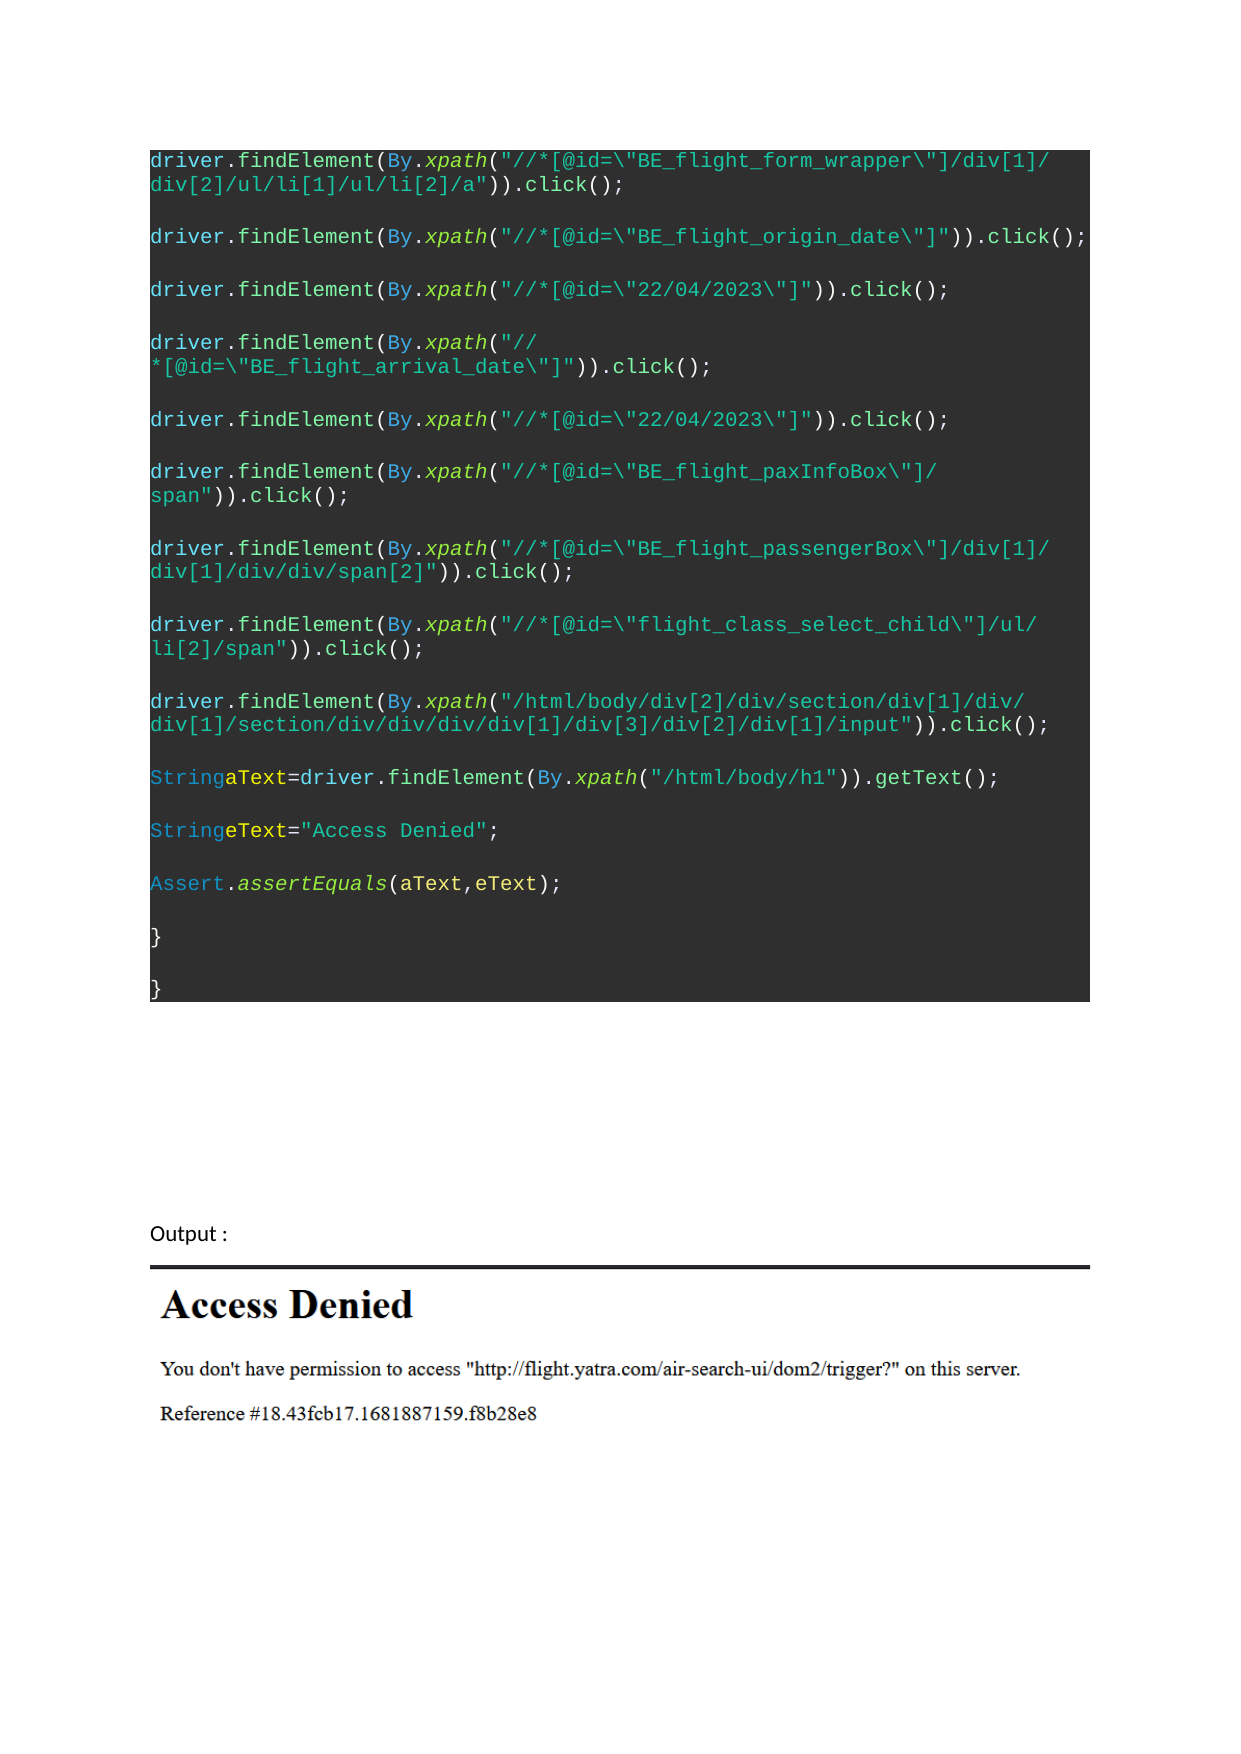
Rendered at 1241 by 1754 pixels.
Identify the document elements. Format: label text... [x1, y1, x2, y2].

text driver.findElement(By.xpath("//*[@id=\"flight_class_select_child\"]/ul/li[2]/span")).click(); [150, 614, 1090, 662]
text Output : [150, 1219, 1090, 1247]
picture [150, 1265, 1091, 1462]
text driver.findElement(By.xpath("//*[@id=\"22/04/2023\"]")).click(); [150, 279, 1090, 303]
text StringeText="Access Denied"; [150, 820, 1090, 844]
text driver.findElement(By.xpath("/html/body/div[2]/div/section/div[1]/div/div[1]/section/div/div/div/div[1]/div[3]/div[2]/div[1]/input")).click(); [150, 691, 1090, 738]
text driver.findElement(By.xpath("//*[@id=\"22/04/2023\"]")).click(); [150, 408, 1090, 432]
text driver.findElement(By.xpath("//*[@id=\"BE_flight_paxInfoBox\"]/span")).click(); [150, 461, 1090, 509]
text driver.findElement(By.xpath("//*[@id=\"BE_flight_arrival_date\"]")).click(); [150, 332, 1090, 379]
text } [150, 978, 1090, 1002]
text } [150, 926, 1090, 949]
text driver.findElement(By.xpath("//*[@id=\"BE_flight_form_wrapper\"]/div[1]/div[2]/ul/li[1]/ul/li[2]/a")).click(); [150, 150, 1090, 197]
text Assert.assertEquals(aText,eText); [150, 873, 1090, 896]
text driver.findElement(By.xpath("//*[@id=\"BE_flight_origin_date\"]")).click(); [150, 226, 1090, 250]
text StringaText=driver.findElement(By.xpath("/html/body/h1")).getText(); [150, 767, 1090, 791]
text driver.findElement(By.xpath("//*[@id=\"BE_flight_passengerBox\"]/div[1]/div[1]/div/div/span[2]")).click(); [150, 538, 1090, 585]
